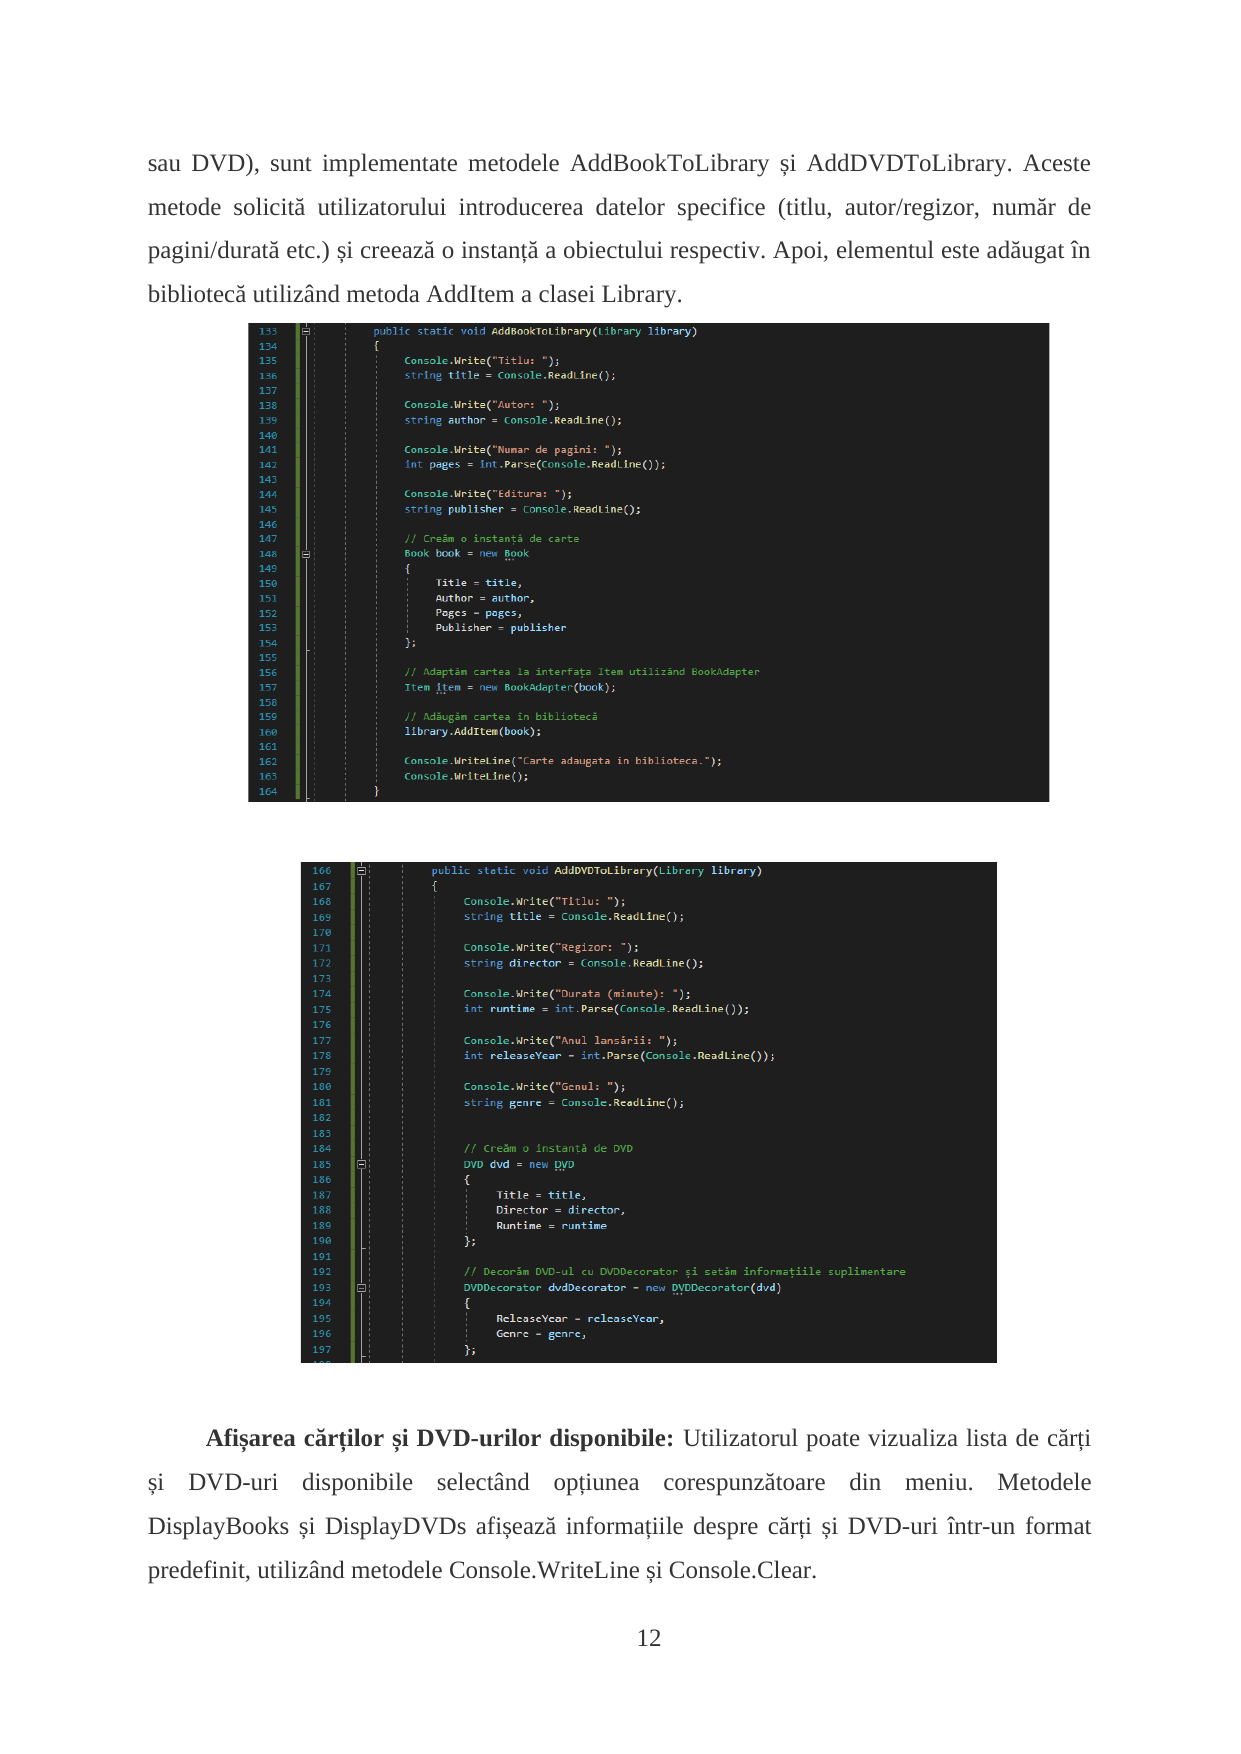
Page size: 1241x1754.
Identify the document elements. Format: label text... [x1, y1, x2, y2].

text Afișarea cărților și DVD-urilor disponibile: Utilizatorul poate vizualiza lista de cărți și DVD-uri disponibile selectând opțiunea corespunzătoare din meniu. Metodele DisplayBooks și DisplayDVDs afișează informațiile despre cărți și DVD-uri într-un format predefinit, utilizând metodele Console.WriteLine și Console.Clear. [148, 1423, 1092, 1583]
picture [300, 862, 997, 1363]
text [148, 148, 1092, 308]
picture [248, 323, 1050, 802]
